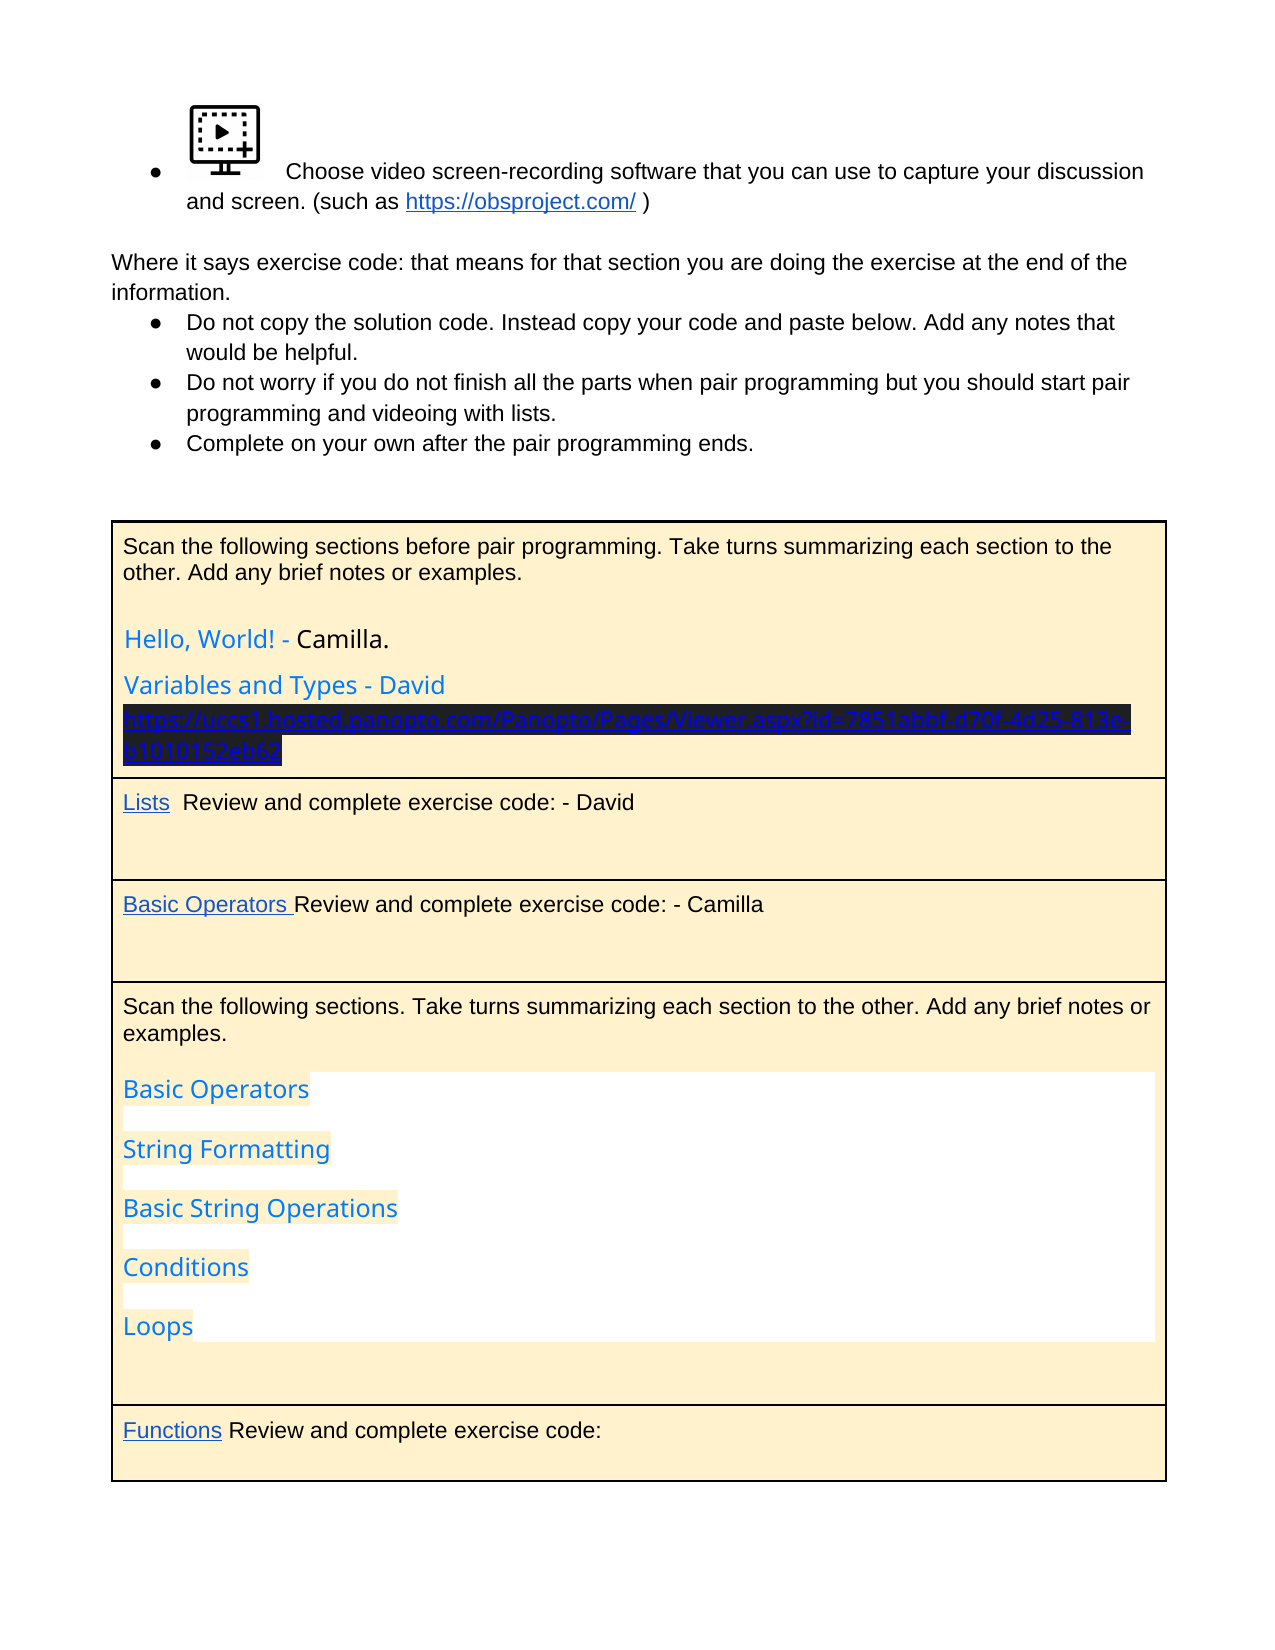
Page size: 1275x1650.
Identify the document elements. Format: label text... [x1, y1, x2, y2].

list Do not worry if you do not finish all the parts when pair programming but you should start pair programming and videoing with lists. [149, 369, 1164, 426]
list Do not copy the solution code. Instead copy your code and paste below. Add any notes that would be helpful. [149, 309, 1164, 365]
table_cell Scan the following sections. Take turns summarizing each section to the other. Add any brief notes or examples. Basic Operators String Formatting Basic String Operations Conditions Loops [113, 983, 1165, 1404]
picture [186, 101, 265, 180]
table_cell Basic Operators Review and complete exercise code: - Camilla [113, 881, 1165, 981]
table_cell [113, 1406, 1165, 1480]
list Complete on your own after the pair programming ends. [149, 430, 1164, 456]
table_cell Lists Review and complete exercise code: - David [113, 779, 1165, 879]
table_header Scan the following sections before pair programming. Take turns summarizing each section to the other. Add any brief notes or examples. Hello, World! - Camilla. Variables and Types - David https://uccs1.hosted.panopto.com/Panopto/Pages/Viewer.aspx?id=7851abbf-d70f-4d25-813e-b1010152eb62 [113, 523, 1165, 777]
text Where it says exercise code: that means for that section you are doing the exercise at the end of the information. [111, 248, 1164, 305]
list Choose video screen-recording software that you can use to capture your discussion and screen. (such as https://obsproject.com/ ) [149, 101, 1164, 214]
